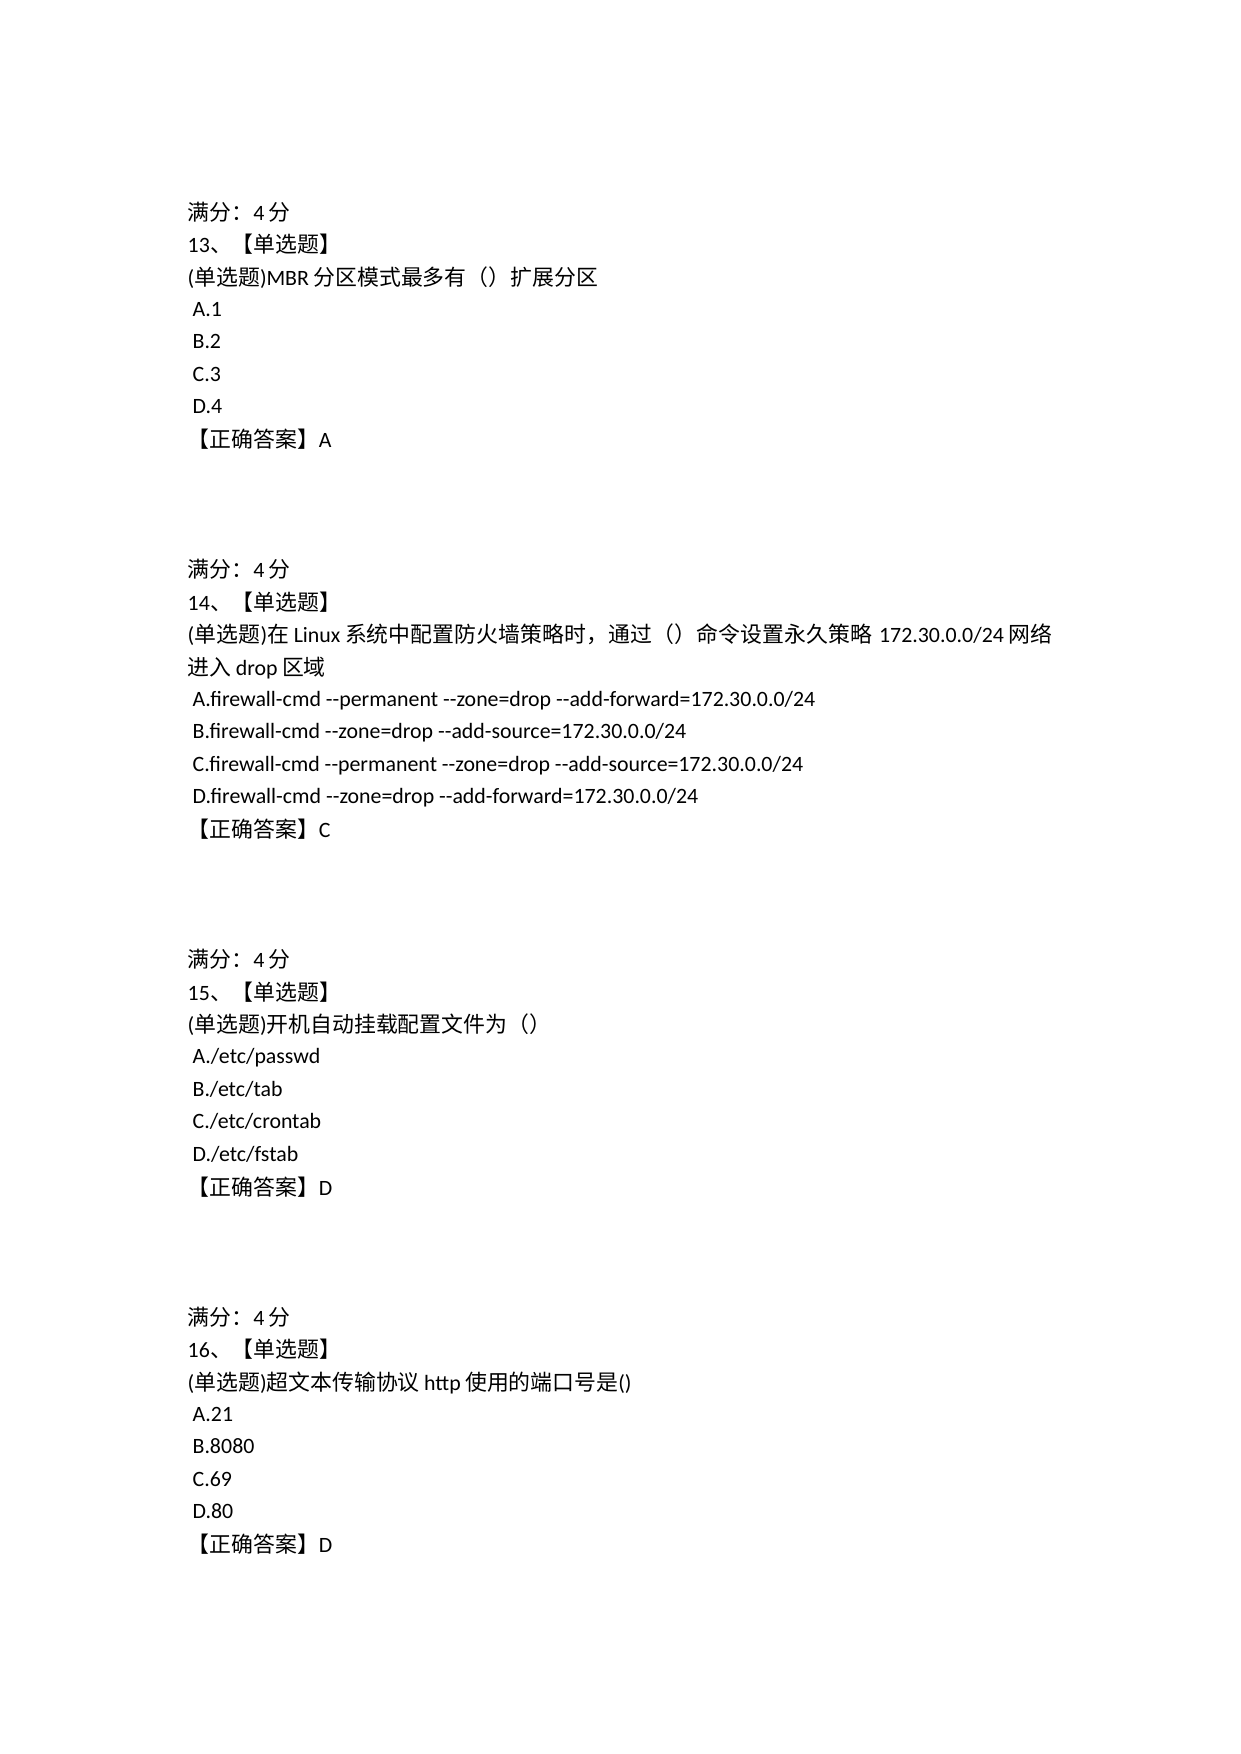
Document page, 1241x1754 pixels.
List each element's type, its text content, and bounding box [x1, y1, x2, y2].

text 13、【单选题】 [187, 227, 1053, 259]
text 满分：4分 [187, 1299, 1053, 1332]
text 【正确答案】D [187, 1169, 1053, 1202]
text 【正确答案】A [187, 422, 1053, 454]
text B.8080 [187, 1429, 1053, 1462]
text A.1 [187, 292, 1053, 324]
text C.3 [187, 357, 1053, 389]
text 满分：4分 [187, 552, 1053, 584]
text A.firewall-cmd --permanent --zone=drop --add-forward=172.30.0.0/24 [187, 682, 1053, 714]
text (单选题)在Linux系统中配置防火墙策略时，通过（）命令设置永久策略172.30.0.0/24网络进入drop区域 [187, 617, 1053, 682]
text C./etc/crontab [187, 1104, 1053, 1137]
text D.4 [187, 389, 1053, 422]
text D.80 [187, 1494, 1053, 1527]
text 15、【单选题】 [187, 974, 1053, 1007]
text 16、【单选题】 [187, 1332, 1053, 1364]
text D./etc/fstab [187, 1137, 1053, 1169]
text 【正确答案】D [187, 1527, 1053, 1559]
text B./etc/tab [187, 1072, 1053, 1104]
text (单选题)MBR分区模式最多有（）扩展分区 [187, 259, 1053, 292]
text (单选题)超文本传输协议http使用的端口号是() [187, 1364, 1053, 1397]
text B.firewall-cmd --zone=drop --add-source=172.30.0.0/24 [187, 714, 1053, 747]
text A.21 [187, 1397, 1053, 1429]
text 14、【单选题】 [187, 584, 1053, 617]
text (单选题)开机自动挂载配置文件为（） [187, 1007, 1053, 1039]
text B.2 [187, 324, 1053, 357]
text 【正确答案】C [187, 812, 1053, 844]
text C.firewall-cmd --permanent --zone=drop --add-source=172.30.0.0/24 [187, 747, 1053, 779]
text D.firewall-cmd --zone=drop --add-forward=172.30.0.0/24 [187, 779, 1053, 812]
text 满分：4分 [187, 942, 1053, 974]
text A./etc/passwd [187, 1039, 1053, 1072]
text C.69 [187, 1462, 1053, 1494]
text 满分：4分 [187, 194, 1053, 227]
